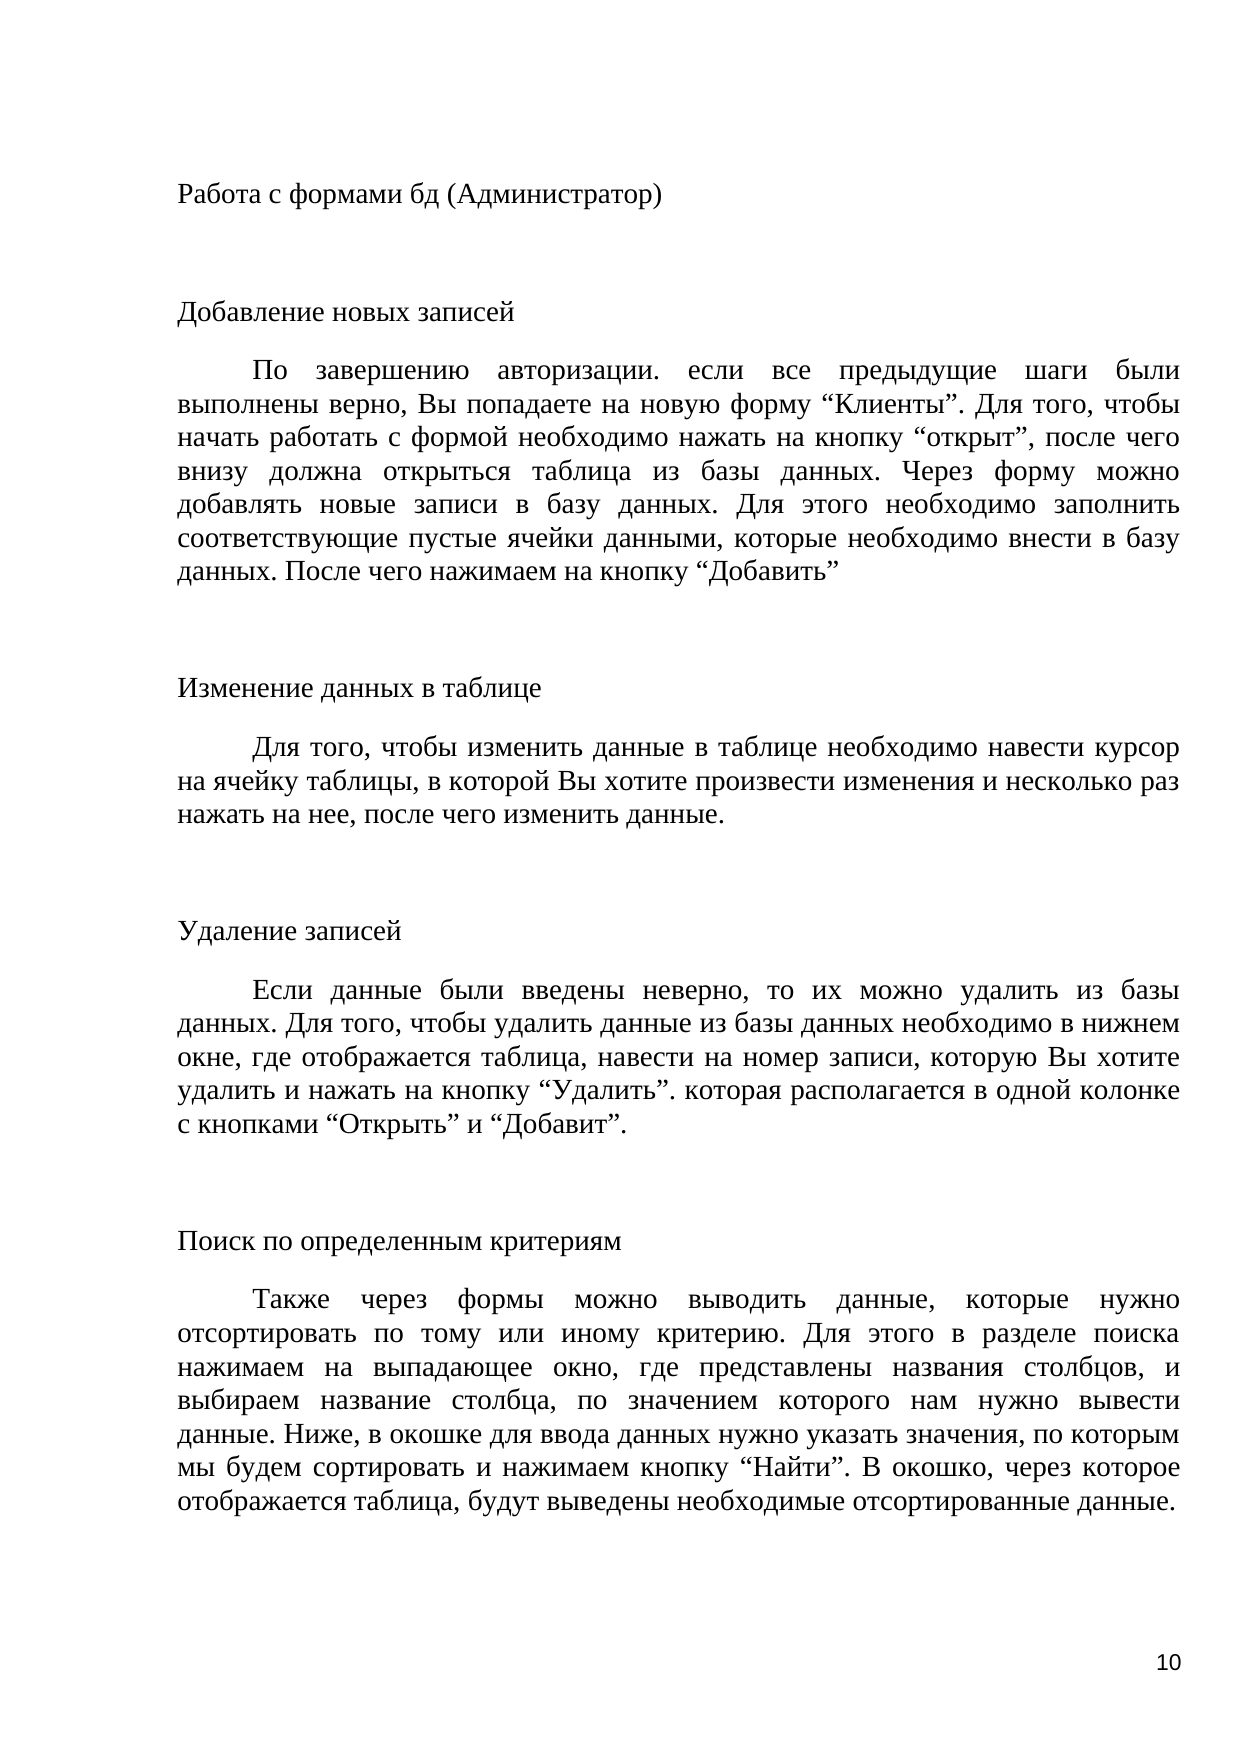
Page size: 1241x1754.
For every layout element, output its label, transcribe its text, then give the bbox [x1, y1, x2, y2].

text Поиск по определенным критериям [177, 1223, 1181, 1257]
text Работа с формами бд (Администратор) [177, 177, 1181, 210]
text По завершению авторизации. если все предыдущие шаги были выполнены верно, Вы попадаете на новую форму “Клиенты”. Для того, чтобы начать работать с формой необходимо нажать на кнопку “открыт”, после чего внизу должна открыться таблица из базы данных. Через форму можно добавлять новые записи в базу данных. Для этого необходимо заполнить соответствующие пустые ячейки данными, которые необходимо внести в базу данных. После чего нажимаем на кнопку “Добавить” [177, 352, 1181, 587]
text Изменение данных в таблице [177, 671, 1181, 704]
text Также через формы можно выводить данные, которые нужно отсортировать по тому или иному критерию. Для этого в разделе поиска нажимаем на выпадающее окно, где представлены названия столбцов, и выбираем название столбца, по значением которого нам нужно вывести данные. Ниже, в окошке для ввода данных нужно указать значения, по которым мы будем сортировать и нажимаем кнопку “Найти”. В окошко, через которое отображается таблица, будут выведены необходимые отсортированные данные. [177, 1282, 1181, 1516]
text Добавление новых записей [177, 294, 1181, 327]
text Для того, чтобы изменить данные в таблице необходимо навести курсор на ячейку таблицы, в которой Вы хотите произвести изменения и несколько раз нажать на нее, после чего изменить данные. [177, 729, 1181, 830]
text Удаление записей [177, 913, 1181, 947]
text Если данные были введены неверно, то их можно удалить из базы данных. Для того, чтобы удалить данные из базы данных необходимо в нижнем окне, где отображается таблица, навести на номер записи, которую Вы хотите удалить и нажать на кнопку “Удалить”. которая располагается в одной колонке с кнопками “Открыть” и “Добавит”. [177, 972, 1181, 1139]
